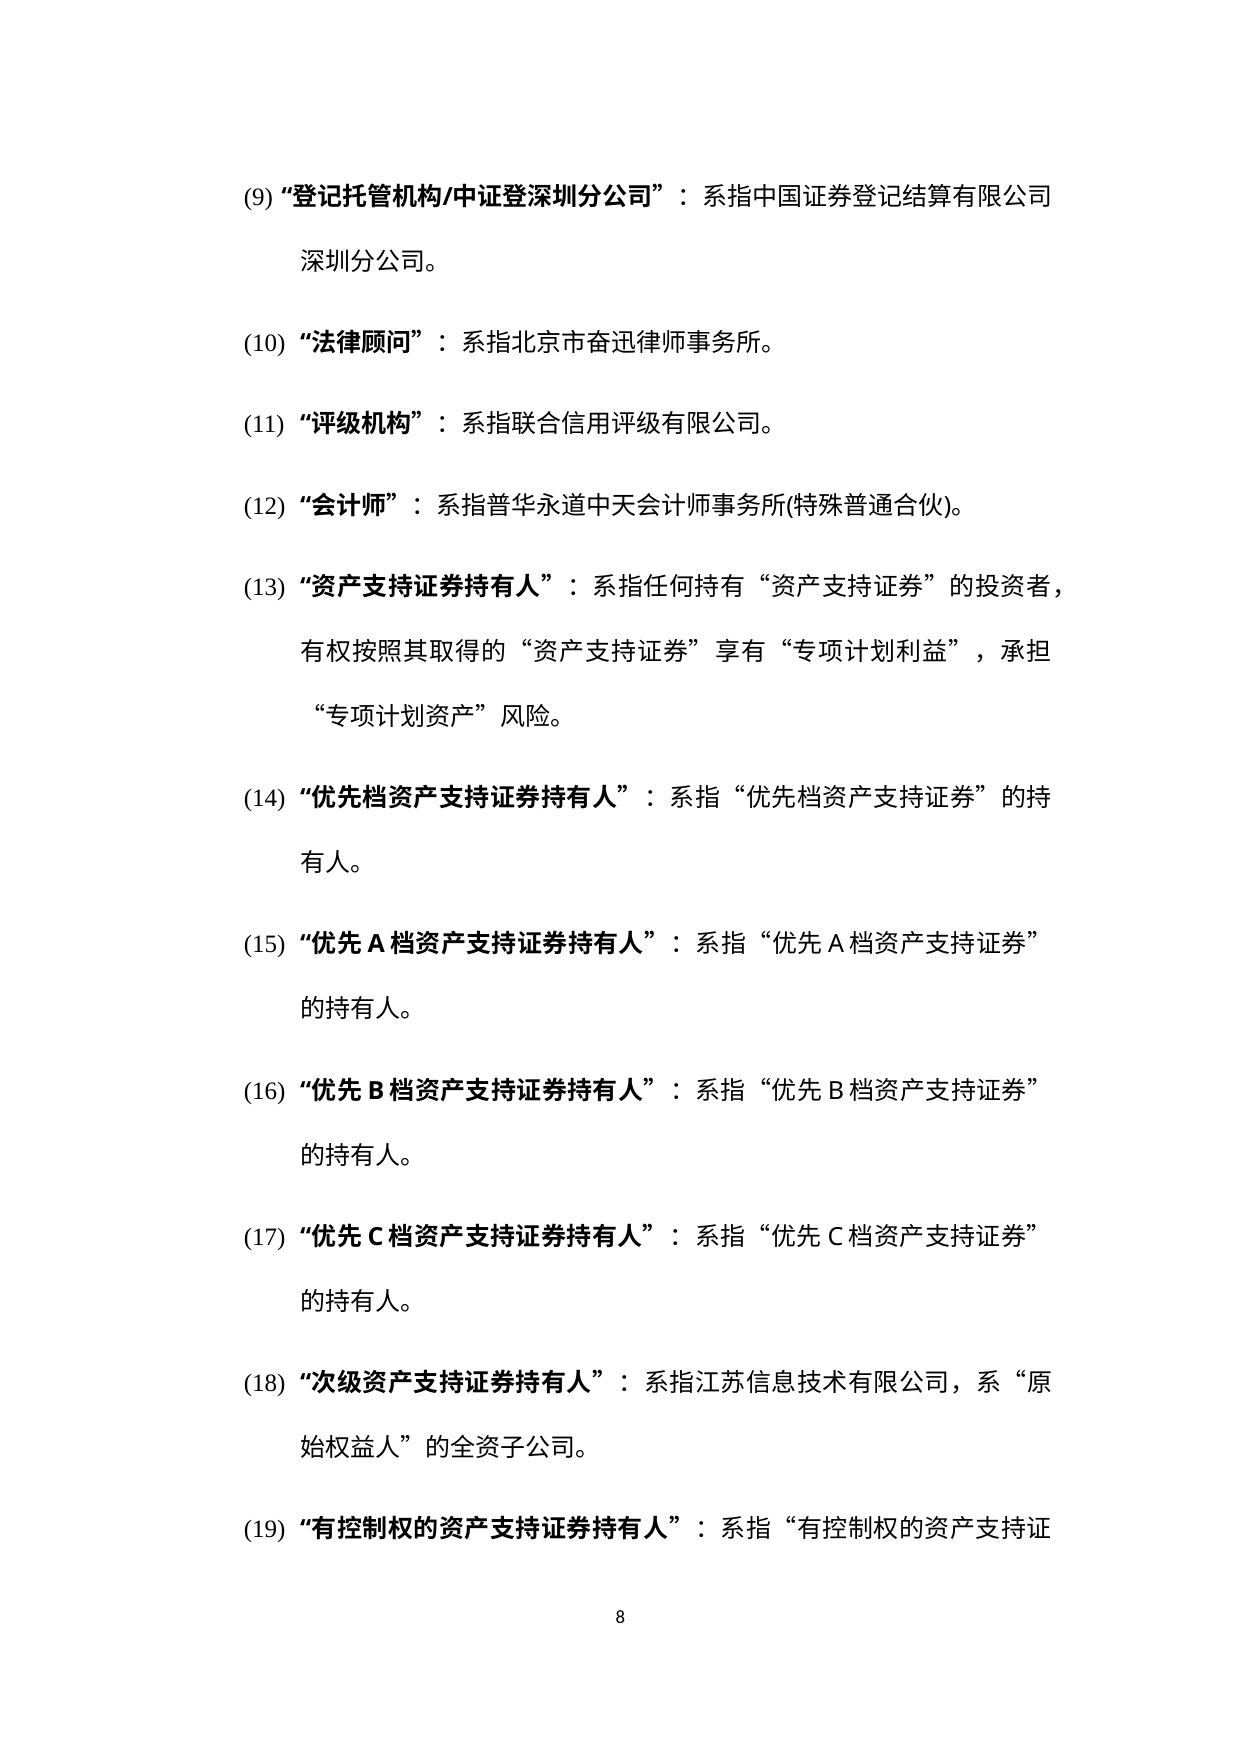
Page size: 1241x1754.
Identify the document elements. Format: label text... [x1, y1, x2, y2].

list “优先档资产支持证券持有人”：系指“优先档资产支持证券”的持有人。 [243, 763, 1053, 893]
list “资产支持证券持有人”：系指任何持有“资产支持证券”的投资者，有权按照其取得的“资产支持证券”享有“专项计划利益”，承担“专项计划资产”风险。 [243, 552, 1053, 747]
list “会计师”：系指普华永道中天会计师事务所(特殊普通合伙)。 [243, 471, 1053, 536]
list “法律顾问”：系指北京市奋迅律师事务所。 [243, 308, 1053, 373]
list “登记托管机构/中证登深圳分公司”：系指中国证券登记结算有限公司深圳分公司。 [243, 162, 1053, 292]
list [243, 1494, 1053, 1559]
list “优先B档资产支持证券持有人”：系指“优先B档资产支持证券”的持有人。 [243, 1056, 1053, 1186]
list “次级资产支持证券持有人”：系指江苏信息技术有限公司，系“原始权益人”的全资子公司。 [243, 1348, 1053, 1478]
list “优先A档资产支持证券持有人”：系指“优先A档资产支持证券”的持有人。 [243, 909, 1053, 1039]
list “优先C档资产支持证券持有人”：系指“优先C档资产支持证券”的持有人。 [243, 1202, 1053, 1332]
list “评级机构”：系指联合信用评级有限公司。 [243, 389, 1053, 454]
